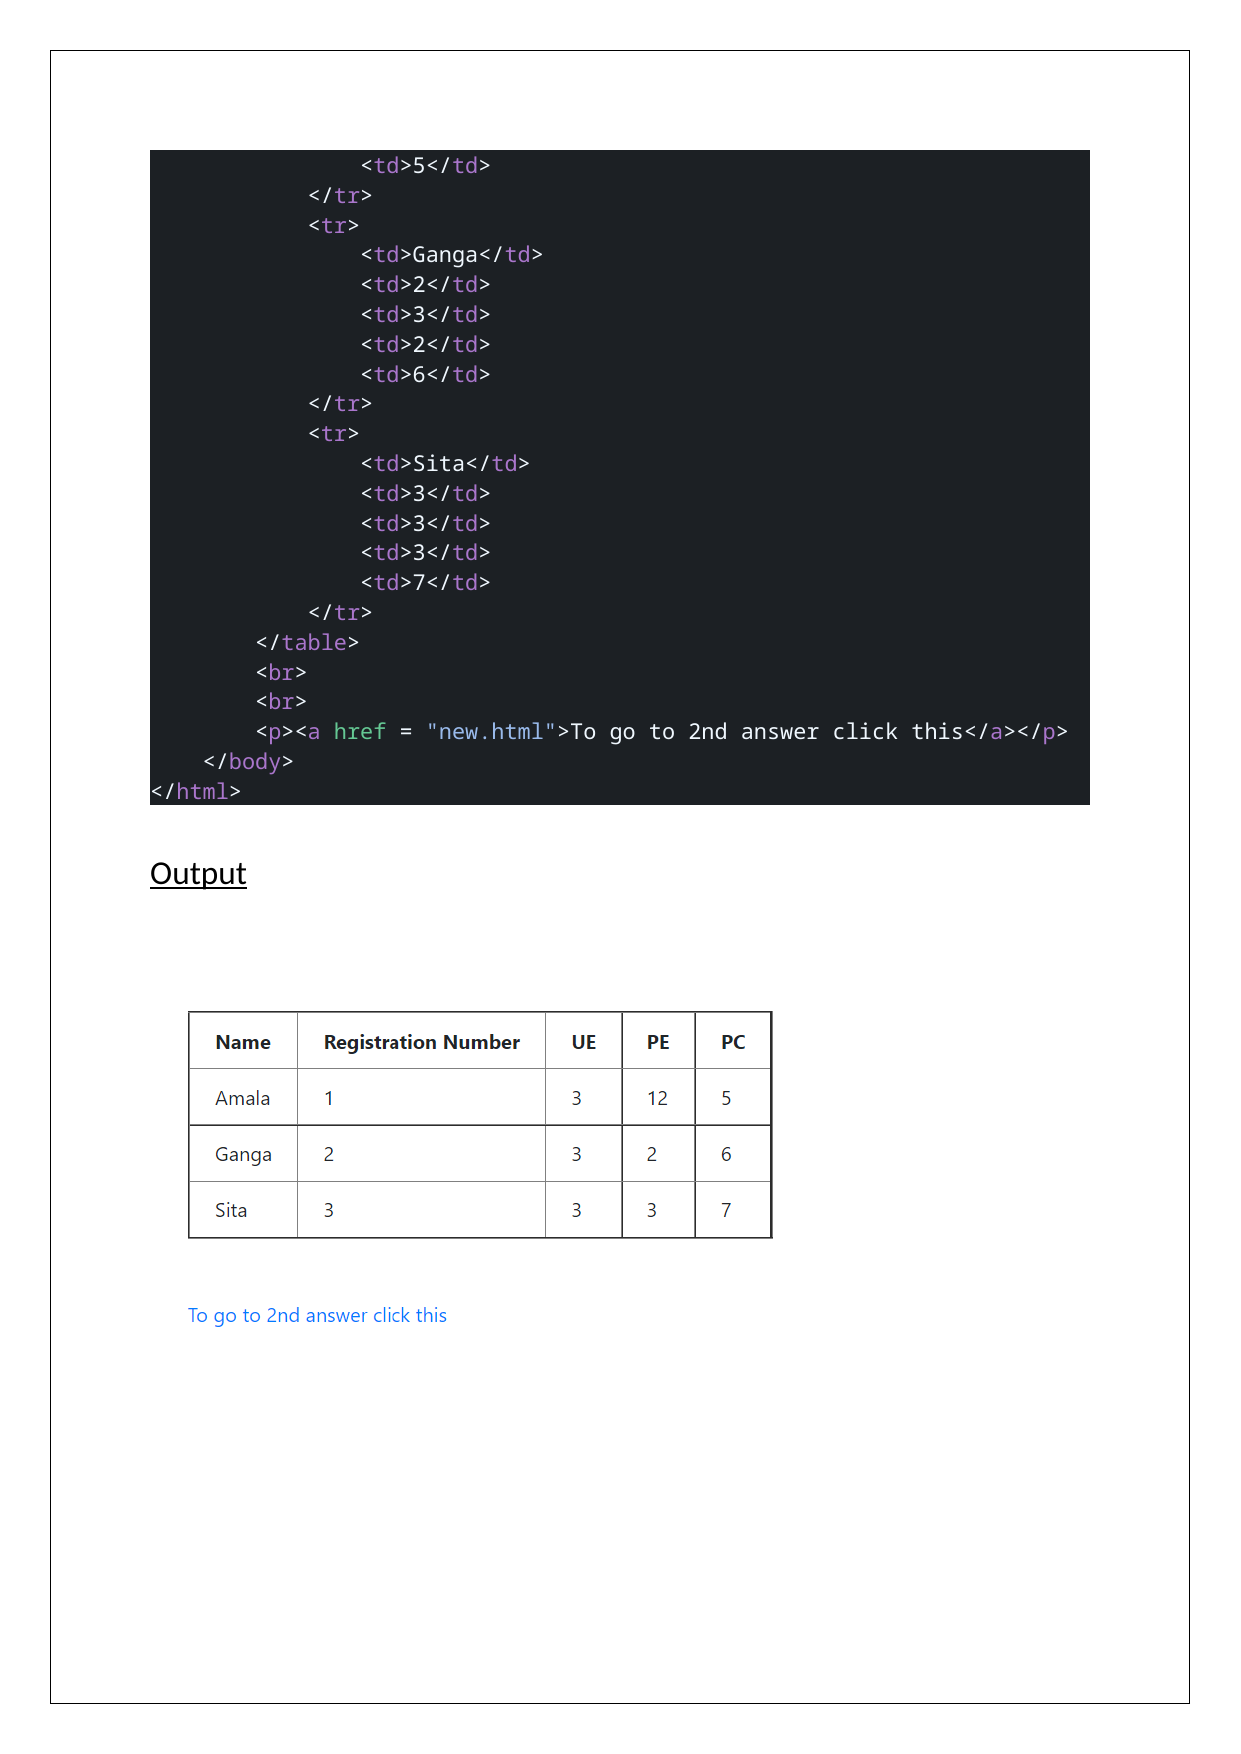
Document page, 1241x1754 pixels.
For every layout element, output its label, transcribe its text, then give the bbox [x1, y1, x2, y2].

text <td>7</td> [150, 567, 1090, 597]
text </table> [150, 627, 1090, 656]
text <p><a href = "new.html">To go to 2nd answer click this</a></p> [150, 716, 1090, 746]
text <td>3</td> [150, 299, 1090, 329]
text <br> [150, 686, 1090, 716]
text <td>Ganga</td> [150, 239, 1090, 269]
picture [150, 973, 1120, 1414]
text </tr> [150, 388, 1090, 418]
text <td>3</td> [150, 478, 1090, 507]
text </tr> [150, 597, 1090, 627]
text <td>6</td> [150, 358, 1090, 388]
text <td>2</td> [150, 329, 1090, 358]
text <td>3</td> [150, 537, 1090, 567]
text </body> [150, 746, 1090, 776]
text <td>5</td> [150, 150, 1090, 180]
text <td>3</td> [150, 507, 1090, 537]
text <td>Sita</td> [150, 448, 1090, 478]
text <br> [150, 656, 1090, 686]
text <tr> [150, 418, 1090, 448]
text <td>2</td> [150, 269, 1090, 299]
text </html> [150, 776, 1090, 805]
text </tr> [150, 180, 1090, 209]
text Output [150, 852, 1090, 893]
text <tr> [150, 209, 1090, 239]
